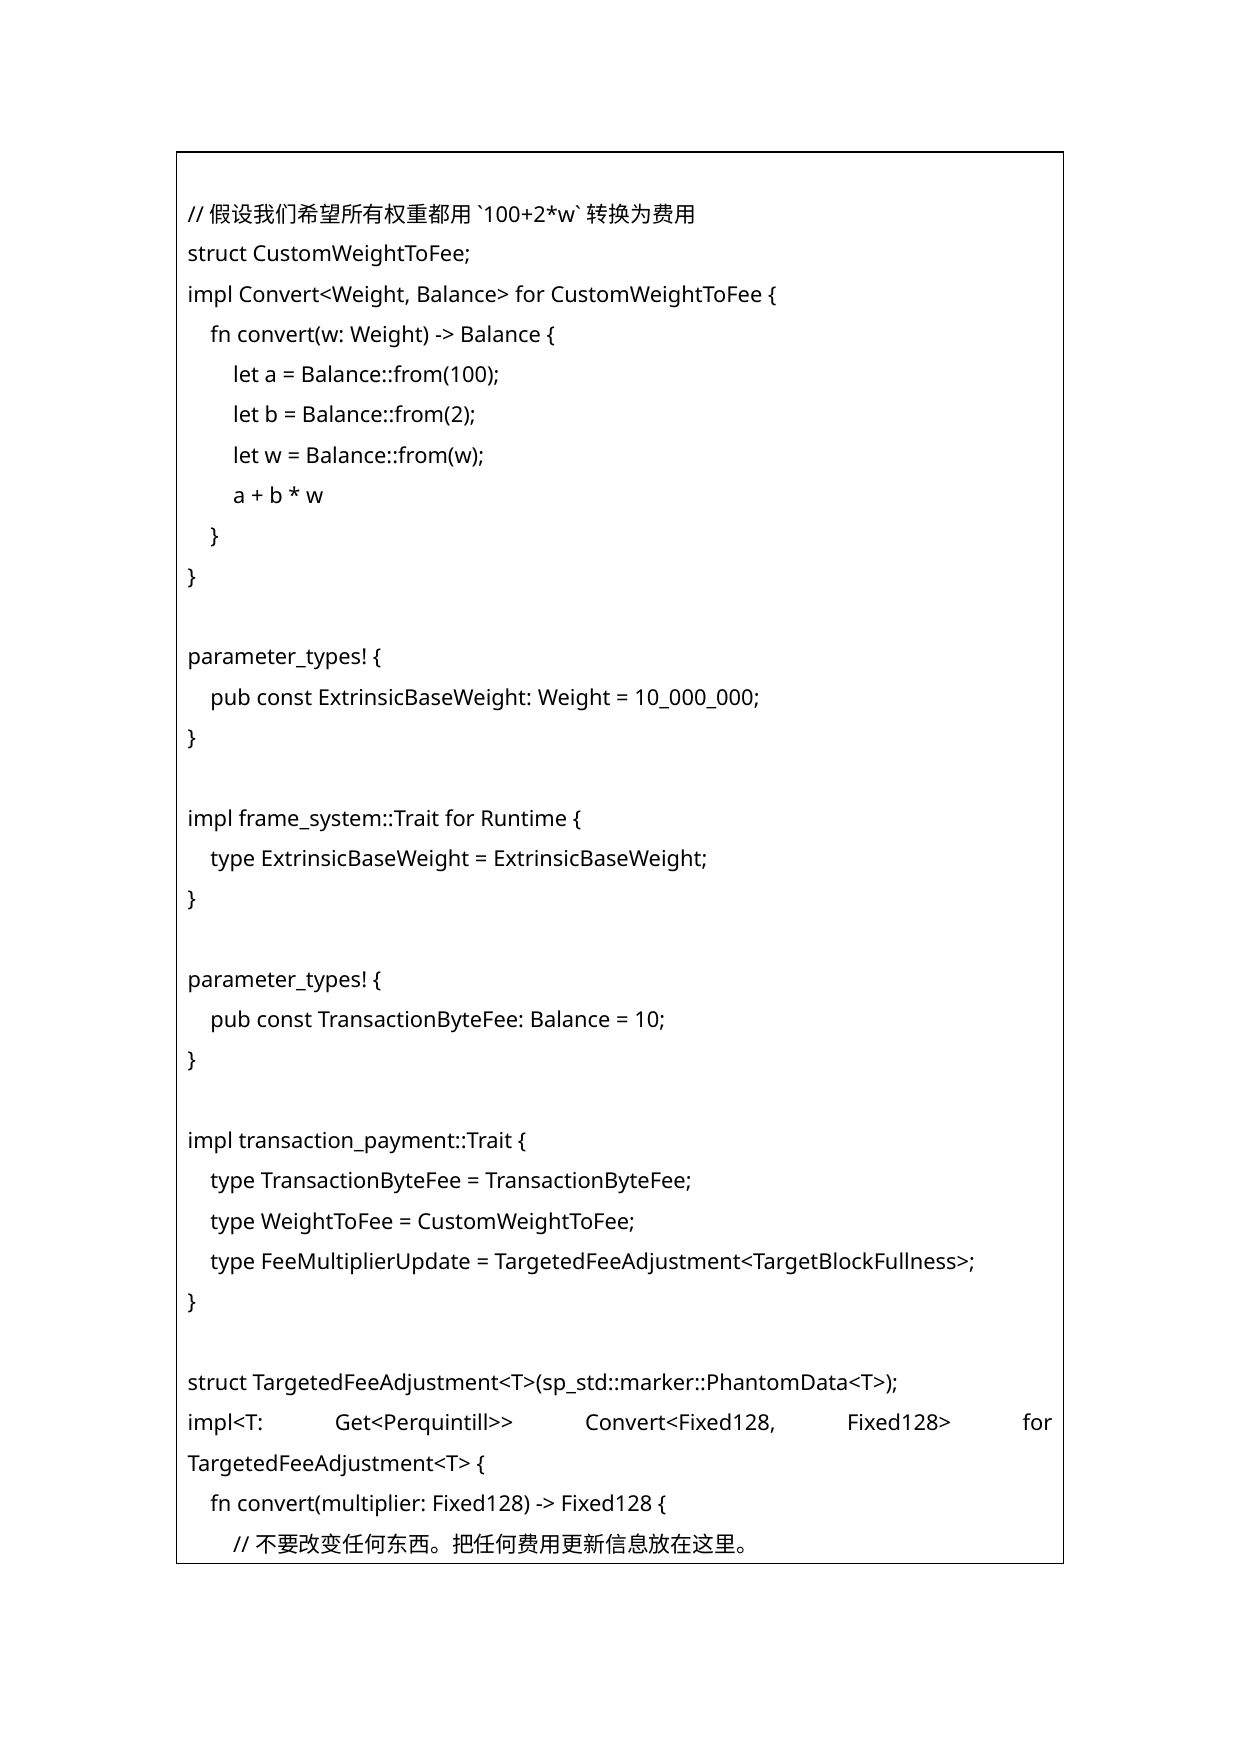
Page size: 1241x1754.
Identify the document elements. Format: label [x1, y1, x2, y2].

table_header [177, 153, 1063, 1563]
